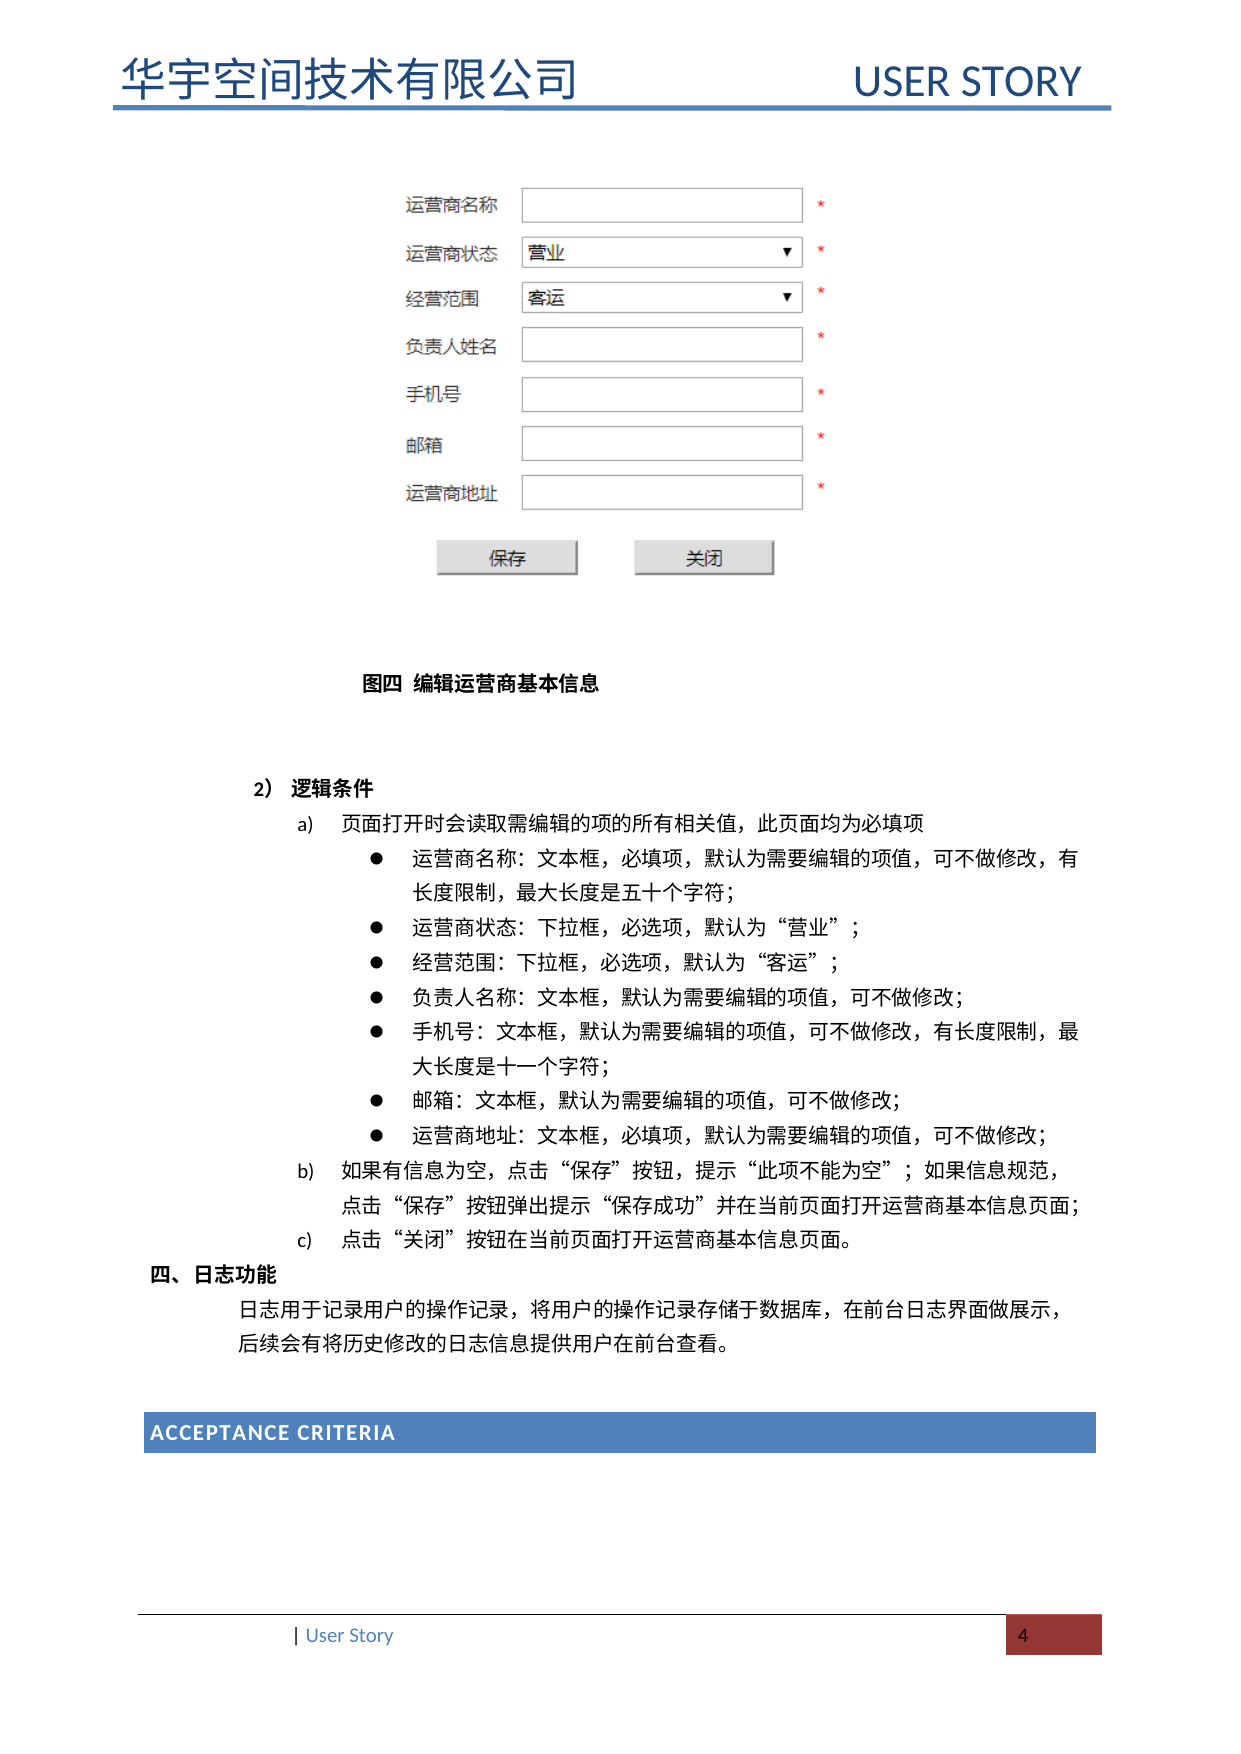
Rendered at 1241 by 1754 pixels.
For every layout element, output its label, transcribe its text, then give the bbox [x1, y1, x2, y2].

list 运营商名称：文本框，必填项，默认为需要编辑的项值，可不做修改，有长度限制，最大长度是五十个字符； [369, 842, 1090, 907]
list 点击“关闭”按钮在当前页面打开运营商基本信息页面。 [297, 1223, 1090, 1254]
list 页面打开时会读取需编辑的项的所有相关值，此页面均为必填项 [297, 807, 1090, 837]
list 经营范围：下拉框，必选项，默认为“客运”； [369, 946, 1090, 976]
subtitle Acceptance Criteria [150, 1419, 1090, 1447]
text 图四 编辑运营商基本信息 [150, 667, 1090, 697]
list 如果有信息为空，点击“保存”按钮，提示“此项不能为空”；如果信息规范，点击“保存”按钮弹出提示“保存成功”并在当前页面打开运营商基本信息页面； [297, 1154, 1090, 1219]
list 负责人名称：文本框，默认为需要编辑的项值，可不做修改； [369, 981, 1090, 1011]
list 邮箱：文本框，默认为需要编辑的项值，可不做修改； [369, 1085, 1090, 1115]
list 运营商地址：文本框，必填项，默认为需要编辑的项值，可不做修改； [369, 1119, 1090, 1150]
list 手机号：文本框，默认为需要编辑的项值，可不做修改，有长度限制，最大长度是十一个字符； [369, 1015, 1090, 1080]
picture [358, 150, 882, 643]
list 逻辑条件 [253, 773, 1090, 803]
list 运营商状态：下拉框，必选项，默认为“营业”； [369, 911, 1090, 942]
list 日志功能 [150, 1258, 1090, 1288]
list 日志用于记录用户的操作记录，将用户的操作记录存储于数据库，在前台日志界面做展示，后续会有将历史修改的日志信息提供用户在前台查看。 [239, 1293, 1090, 1358]
